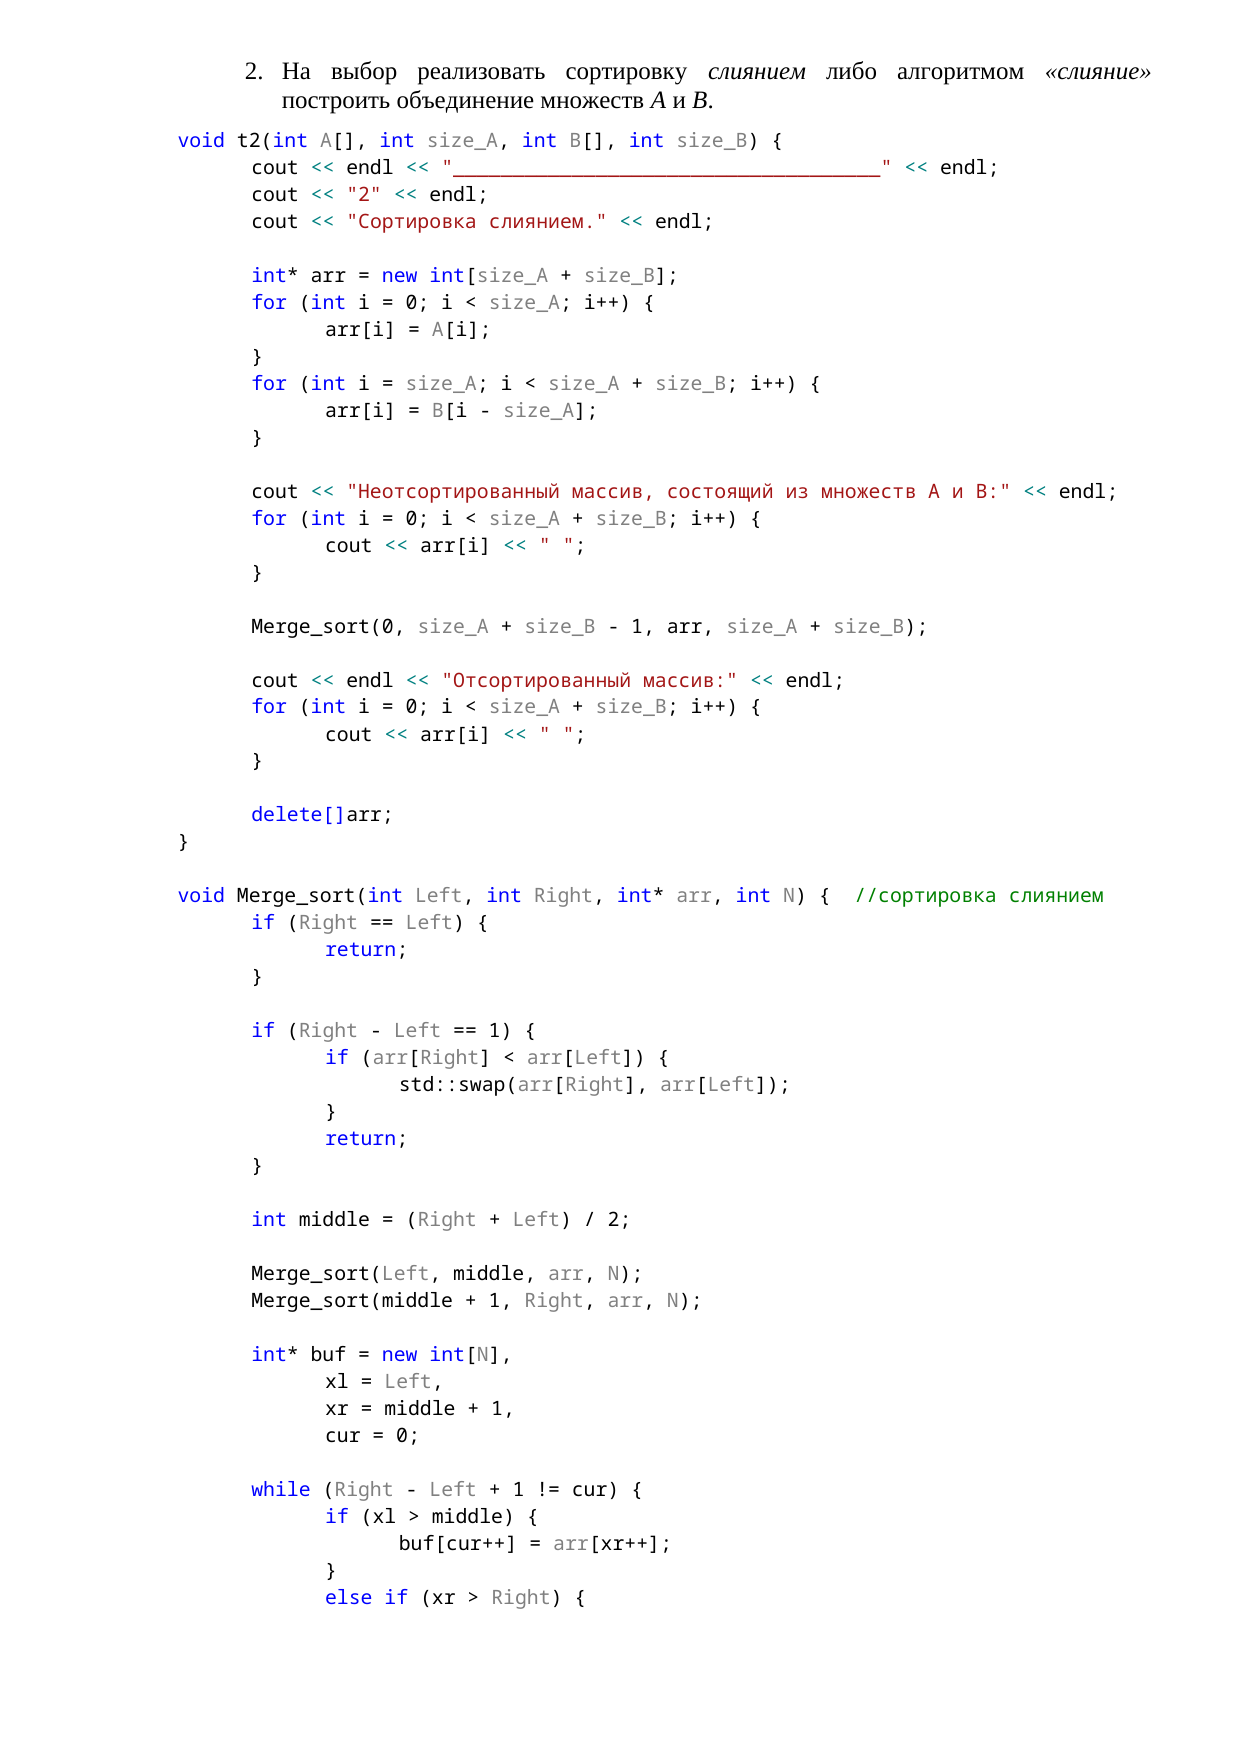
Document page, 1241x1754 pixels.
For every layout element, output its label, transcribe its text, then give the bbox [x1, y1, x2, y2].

text Merge_sort(middle + 1, Right, arr, N); [177, 1286, 1152, 1313]
text Merge_sort(0, size_A + size_B - 1, arr, size_A + size_B); [177, 612, 1152, 639]
text int middle = (Right + Left) / 2; [177, 1205, 1152, 1232]
text arr[i] = A[i]; [177, 315, 1152, 342]
text xl = Left, [177, 1367, 1152, 1394]
text return; [177, 1124, 1152, 1151]
text cur = 0; [177, 1421, 1152, 1448]
text if (xl > middle) { [177, 1502, 1152, 1529]
text void Merge_sort(int Left, int Right, int* arr, int N) { //cортировка слиянием [177, 882, 1152, 909]
text } [177, 1097, 1152, 1124]
text buf[cur++] = arr[xr++]; [177, 1529, 1152, 1556]
text cout << "Сортировка слиянием." << endl; [177, 207, 1152, 234]
text } [177, 963, 1152, 989]
text if (Right == Left) { [177, 909, 1152, 936]
text xr = middle + 1, [177, 1394, 1152, 1421]
text Merge_sort(Left, middle, arr, N); [177, 1259, 1152, 1286]
text int* arr = new int[size_A + size_B]; [177, 261, 1152, 288]
text else if (xr > Right) { [177, 1583, 1152, 1610]
text } [177, 1556, 1152, 1583]
text for (int i = 0; i < size_A + size_B; i++) { [177, 504, 1152, 531]
text std::swap(arr[Right], arr[Left]); [177, 1071, 1152, 1097]
text for (int i = size_A; i < size_A + size_B; i++) { [177, 369, 1152, 396]
text cout << "2" << endl; [177, 180, 1152, 207]
text } [177, 423, 1152, 450]
text for (int i = 0; i < size_A; i++) { [177, 288, 1152, 315]
text void t2(int A[], int size_A, int B[], int size_B) { [177, 126, 1152, 153]
text for (int i = 0; i < size_A + size_B; i++) { [177, 693, 1152, 720]
text int* buf = new int[N], [177, 1340, 1152, 1367]
text } [177, 747, 1152, 774]
text cout << "Неотсортированный массив, состоящий из множеств А и В:" << endl; [177, 477, 1152, 504]
text return; [177, 936, 1152, 963]
text cout << endl << "____________________________________" << endl; [177, 153, 1152, 180]
text delete[]arr; [177, 801, 1152, 828]
text if (arr[Right] < arr[Left]) { [177, 1043, 1152, 1071]
text } [177, 558, 1152, 585]
text } [177, 342, 1152, 369]
list На выбор реализовать сортировку слиянием либо алгоритмом «слияние» построить объединение множеств A и B. [244, 56, 1152, 114]
text if (Right - Left == 1) { [177, 1017, 1152, 1043]
text while (Right - Left + 1 != cur) { [177, 1475, 1152, 1502]
text cout << arr[i] << " "; [177, 720, 1152, 747]
text } [177, 1151, 1152, 1178]
text } [177, 828, 1152, 855]
text arr[i] = B[i - size_A]; [177, 396, 1152, 423]
text cout << endl << "Oтсортированный массив:" << endl; [177, 666, 1152, 693]
text cout << arr[i] << " "; [177, 531, 1152, 558]
